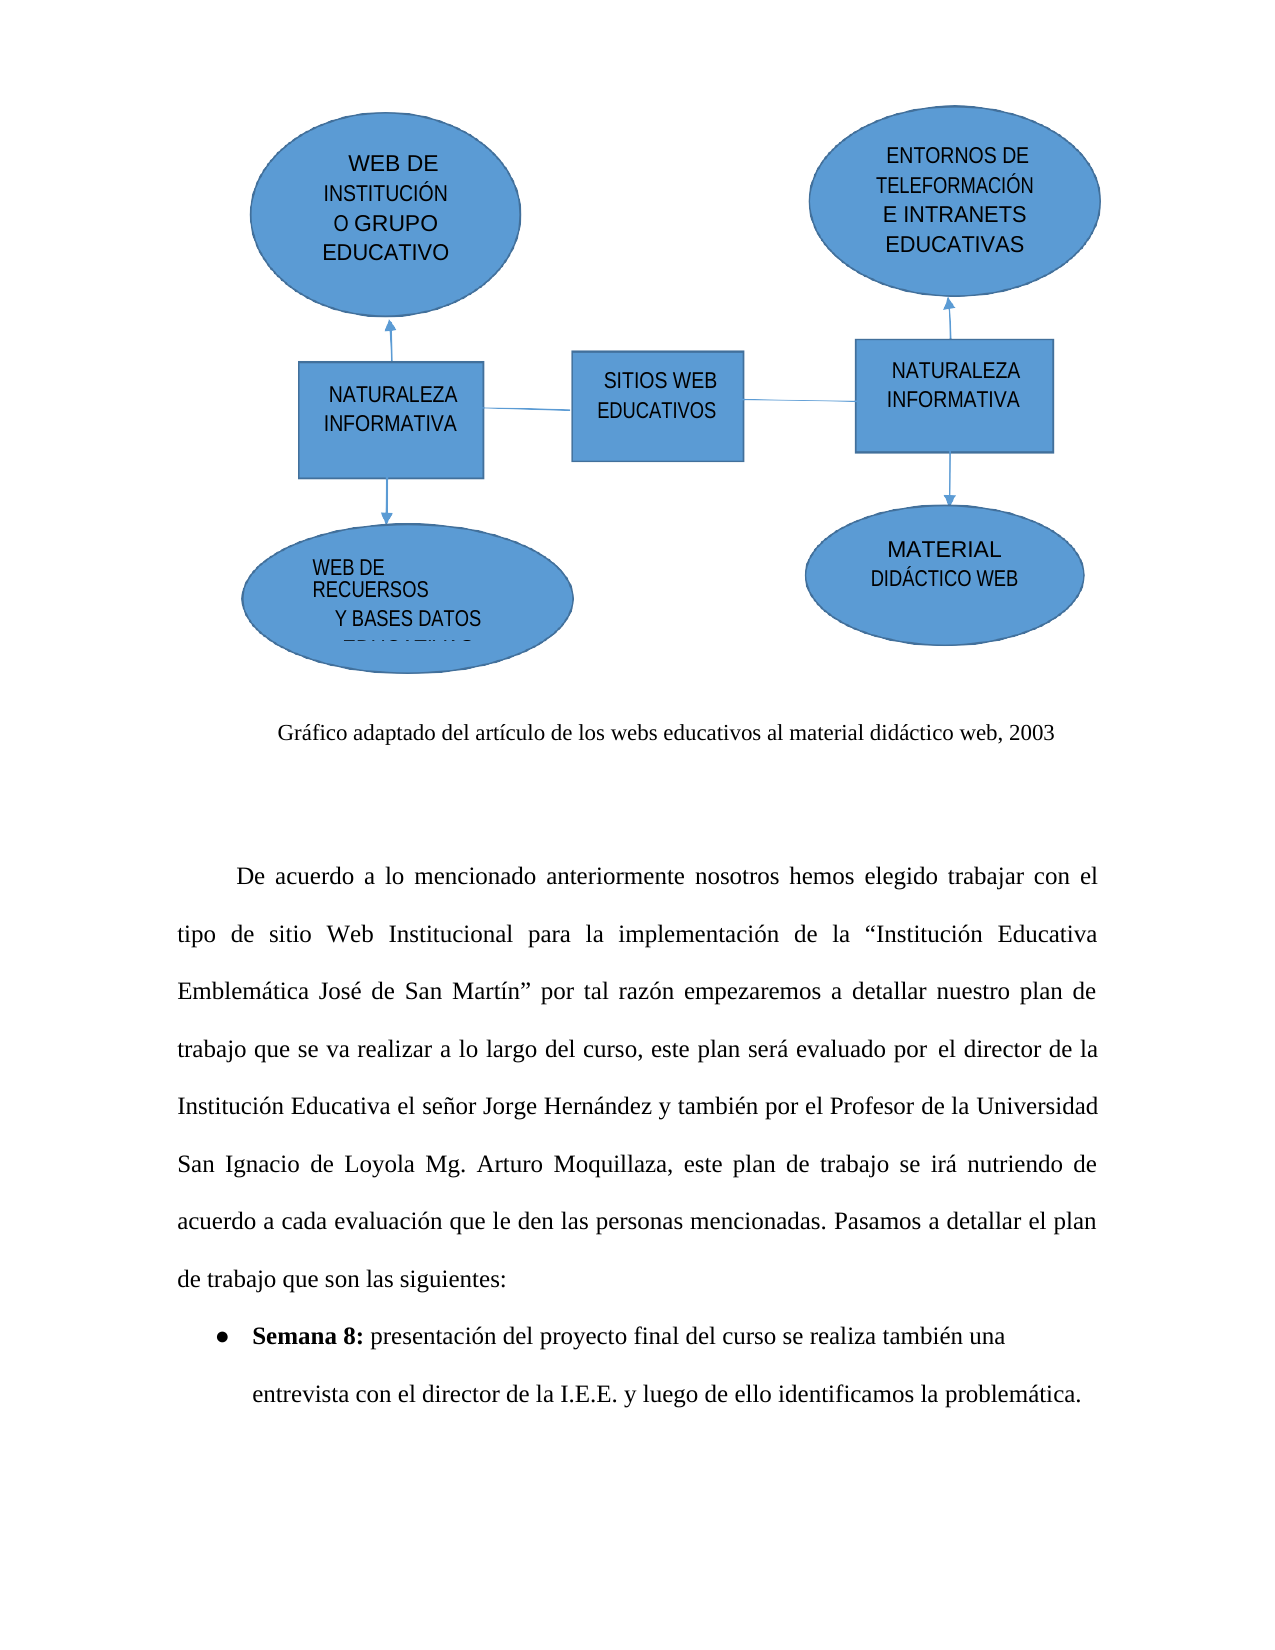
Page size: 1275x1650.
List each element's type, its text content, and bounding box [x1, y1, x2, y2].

picture [241, 105, 1101, 674]
text Gráfico adaptado del artículo de los webs educativos al material didáctico web, 2003 [277, 719, 1189, 746]
text De acuerdo a lo mencionado anteriormente nosotros hemos elegido trabajar con el tipo de sitio Web Institucional para la implementación de la “Institución Educativa Emblemática José de San Martín” por tal razón empezaremos a detallar nuestro plan de trabajo que se va realizar a lo largo del curso, este plan será evaluado por el director de la Institución Educativa el señor Jorge Hernández y también por el Profesor de la Universidad San Ignacio de Loyola Mg. Arturo Moquillaza, este plan de trabajo se irá nutriendo de acuerdo a cada evaluación que le den las personas mencionadas. Pasamos a detallar el plan de trabajo que son las siguientes: [177, 861, 1098, 1292]
list Semana 8: presentación del proyecto final del curso se realiza también una entrevista con el director de la I.E.E. y luego de ello identificamos la problemática. [214, 1321, 1098, 1407]
